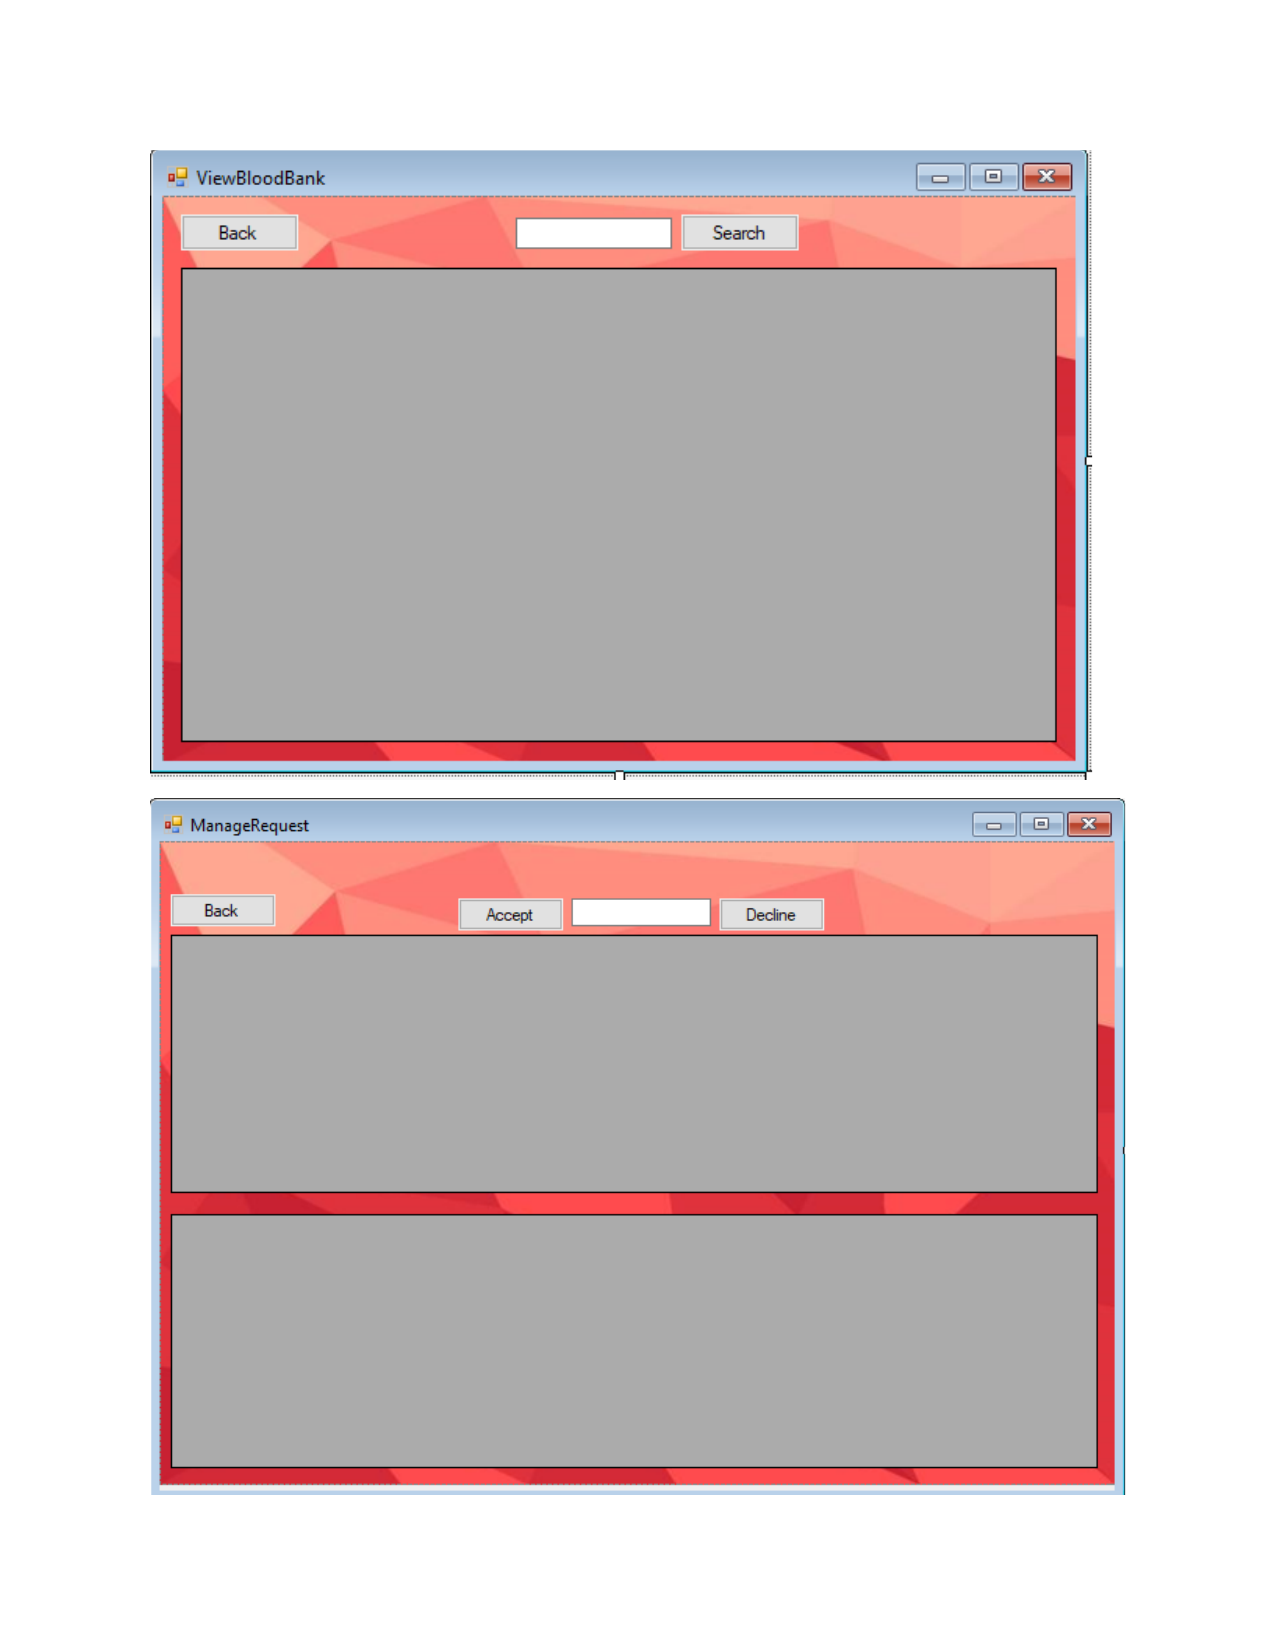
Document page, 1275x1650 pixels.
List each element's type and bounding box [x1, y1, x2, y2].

picture [150, 798, 1125, 1495]
picture [150, 150, 1093, 780]
